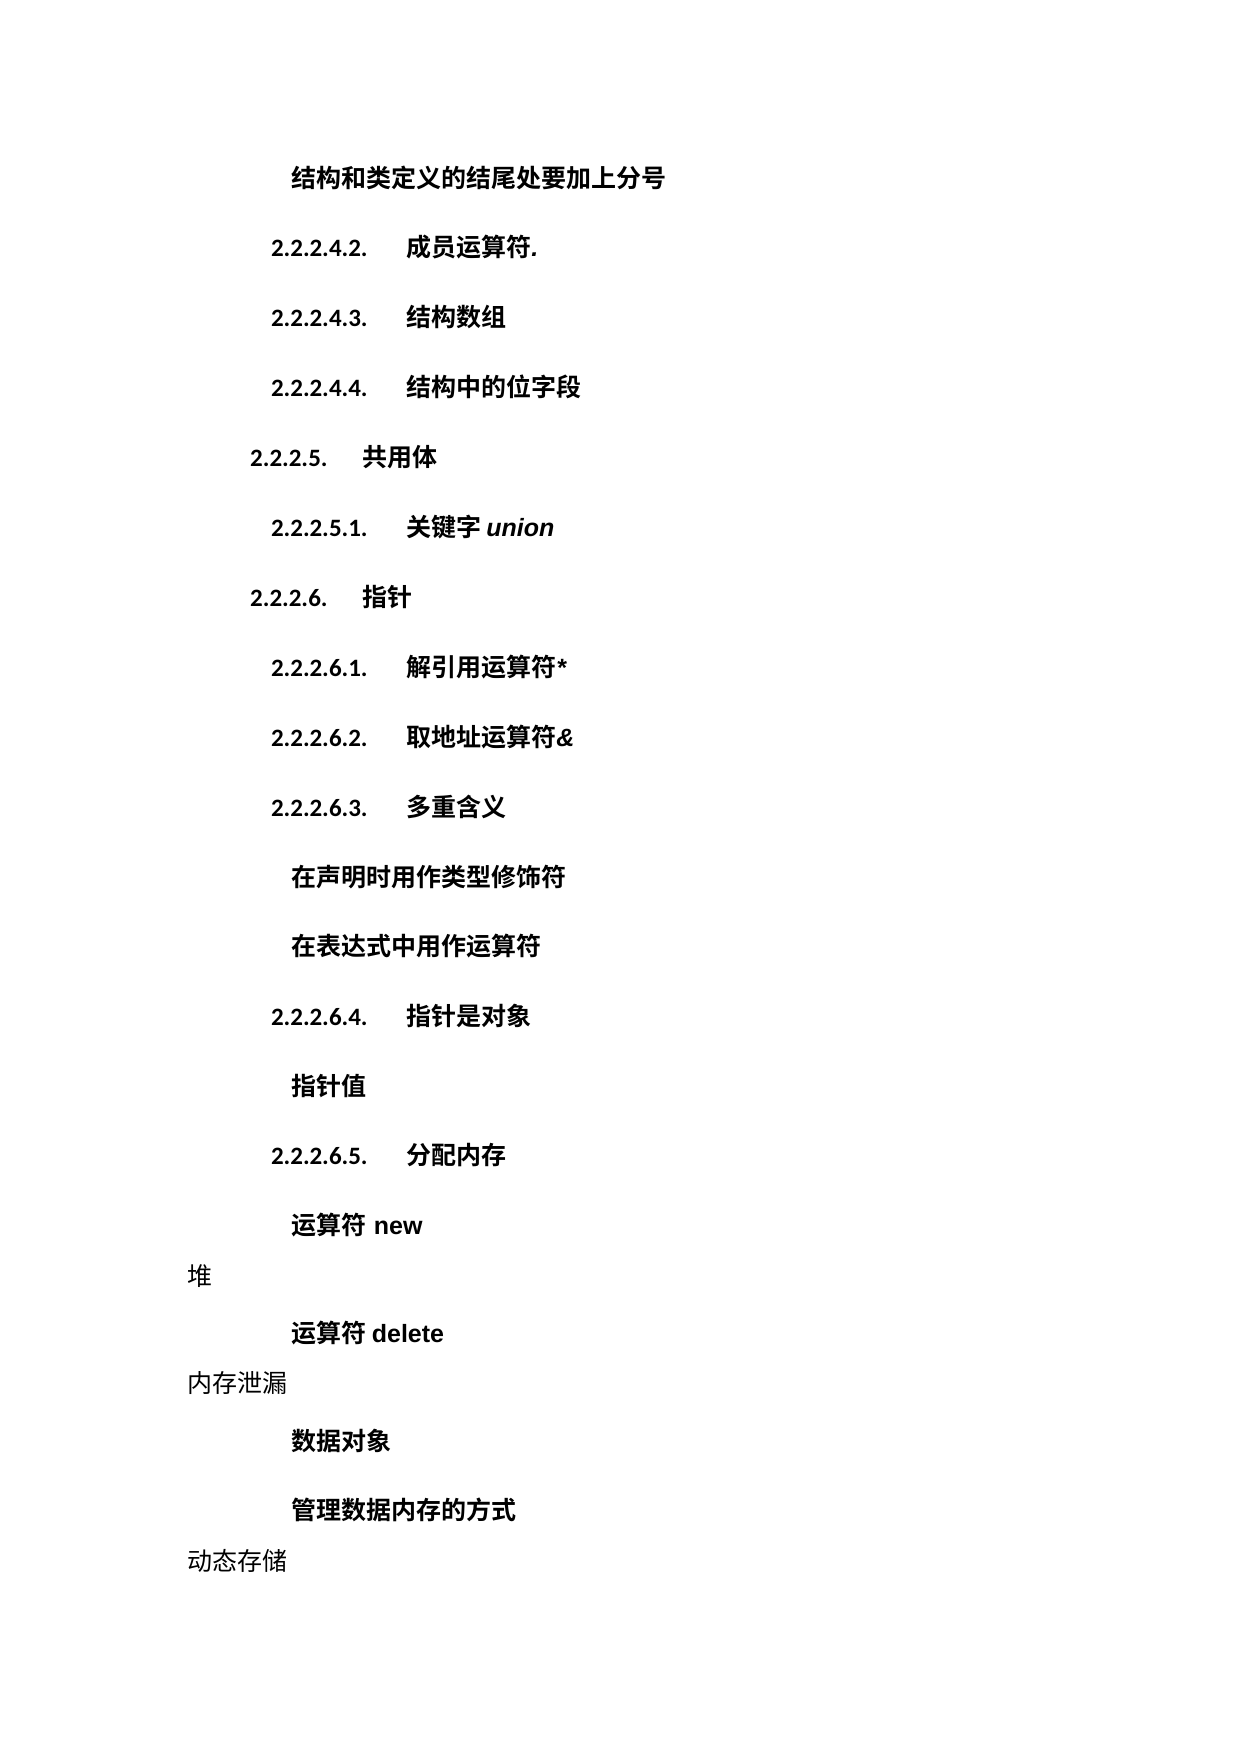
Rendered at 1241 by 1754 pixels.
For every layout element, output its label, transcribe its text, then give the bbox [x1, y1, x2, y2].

subtitle 数据对象 [292, 1425, 1053, 1458]
subtitle 分配内存 [271, 1139, 1053, 1172]
subtitle 指针 [250, 581, 1053, 614]
subtitle 解引用运算符* [271, 651, 1053, 684]
subtitle 结构和类定义的结尾处要加上分号 [292, 162, 1053, 194]
subtitle 运算符 new [292, 1209, 1053, 1242]
subtitle 取地址运算符& [271, 721, 1053, 754]
subtitle 结构中的位字段 [271, 371, 1053, 404]
subtitle 运算符delete [292, 1317, 1053, 1349]
subtitle 成员运算符. [271, 231, 1053, 264]
subtitle 在表达式中用作运算符 [292, 931, 1053, 963]
subtitle 指针是对象 [271, 1000, 1053, 1032]
subtitle 管理数据内存的方式 [292, 1494, 1053, 1527]
subtitle 共用体 [250, 441, 1053, 474]
subtitle 在声明时用作类型修饰符 [292, 861, 1053, 894]
subtitle 结构数组 [271, 301, 1053, 334]
subtitle 指针值 [292, 1070, 1053, 1102]
subtitle 多重含义 [271, 791, 1053, 824]
subtitle 关键字union [271, 511, 1053, 544]
